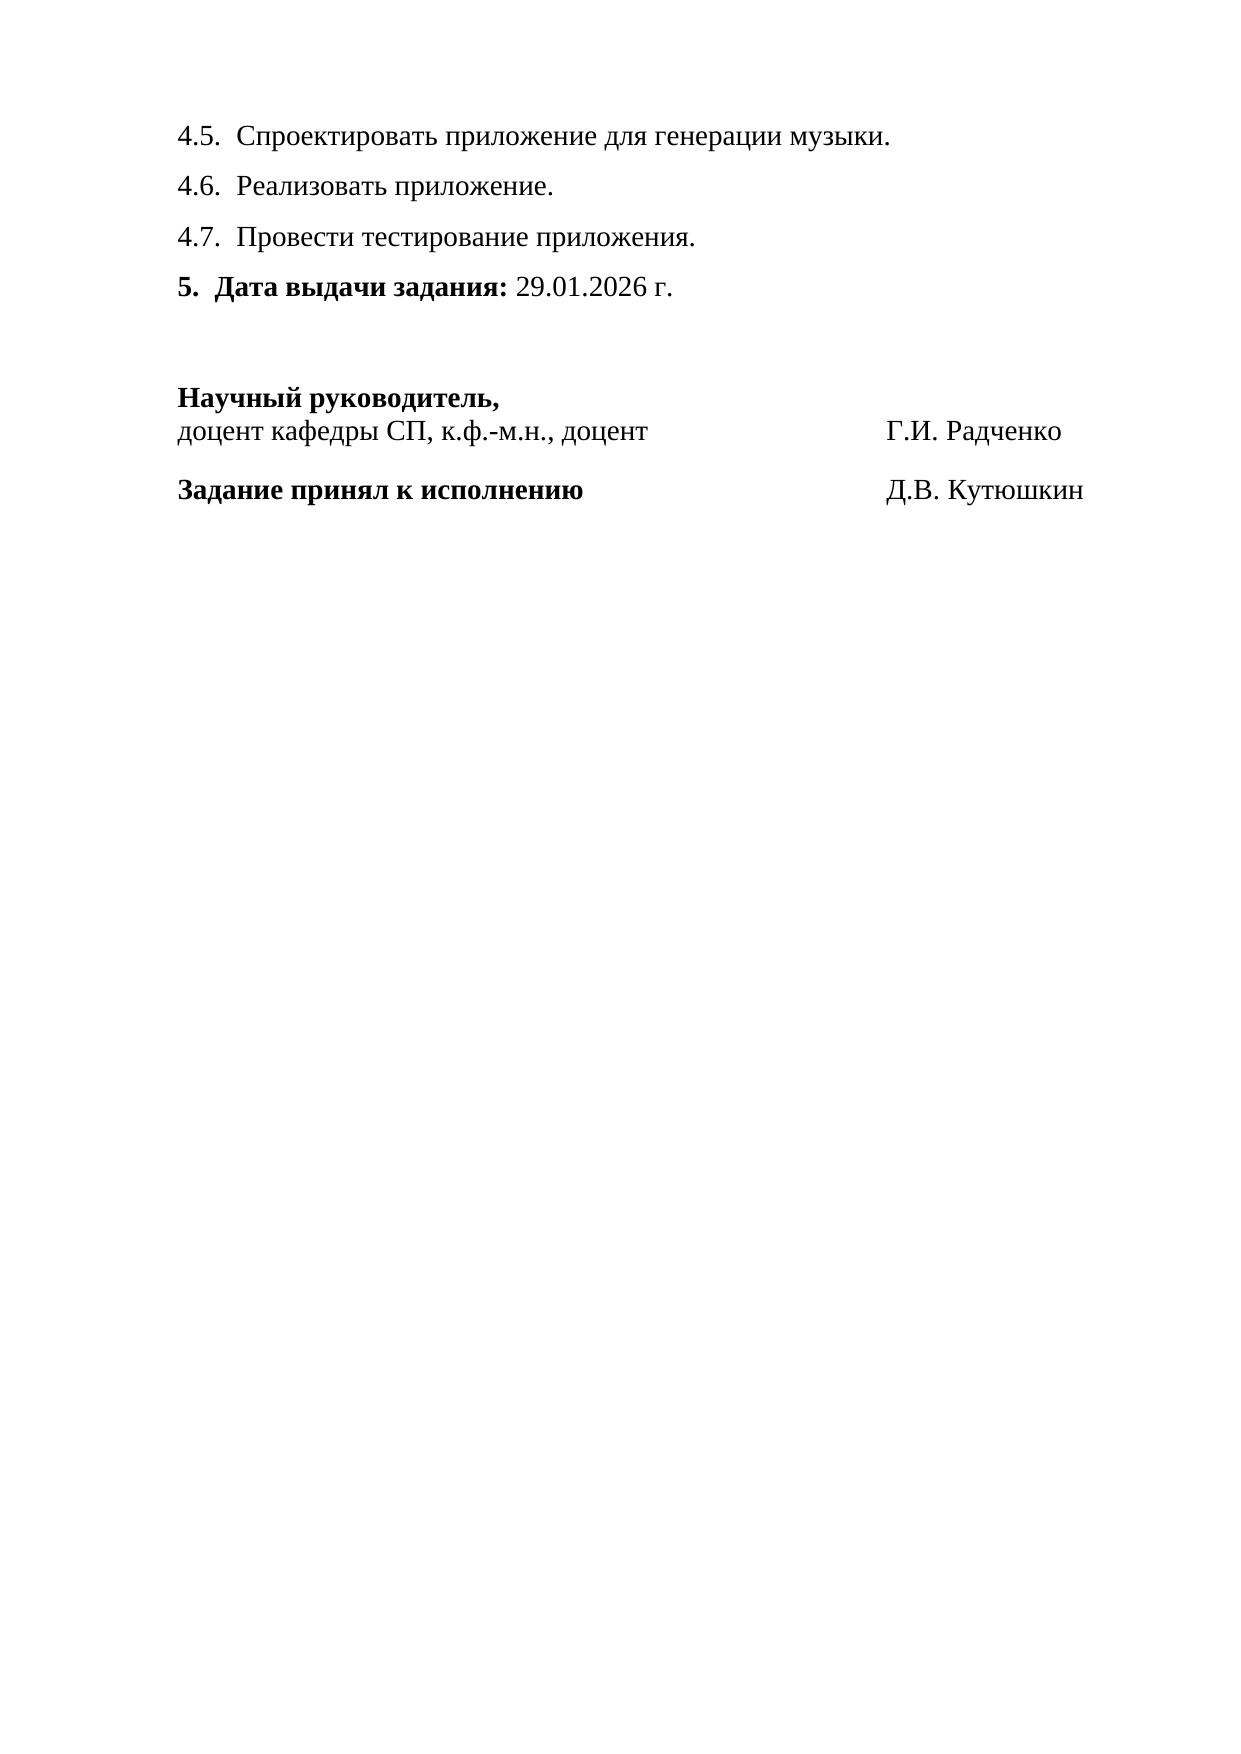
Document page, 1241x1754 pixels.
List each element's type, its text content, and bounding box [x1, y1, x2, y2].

text Задание принял к исполнению Д.В. Кутюшкин [177, 472, 1152, 505]
list Реализовать приложение. [177, 168, 1152, 202]
list Дата выдачи задания: 29.01.2024 г. [177, 269, 1152, 303]
list Провести тестирование приложения. [177, 219, 1152, 252]
text Научный руководитель, [177, 380, 1152, 413]
text доцент кафедры СП, к.ф.-м.н., доцент Г.И. Радченко [177, 413, 1152, 447]
list Спроектировать приложение для генерации музыки. [177, 118, 1152, 152]
